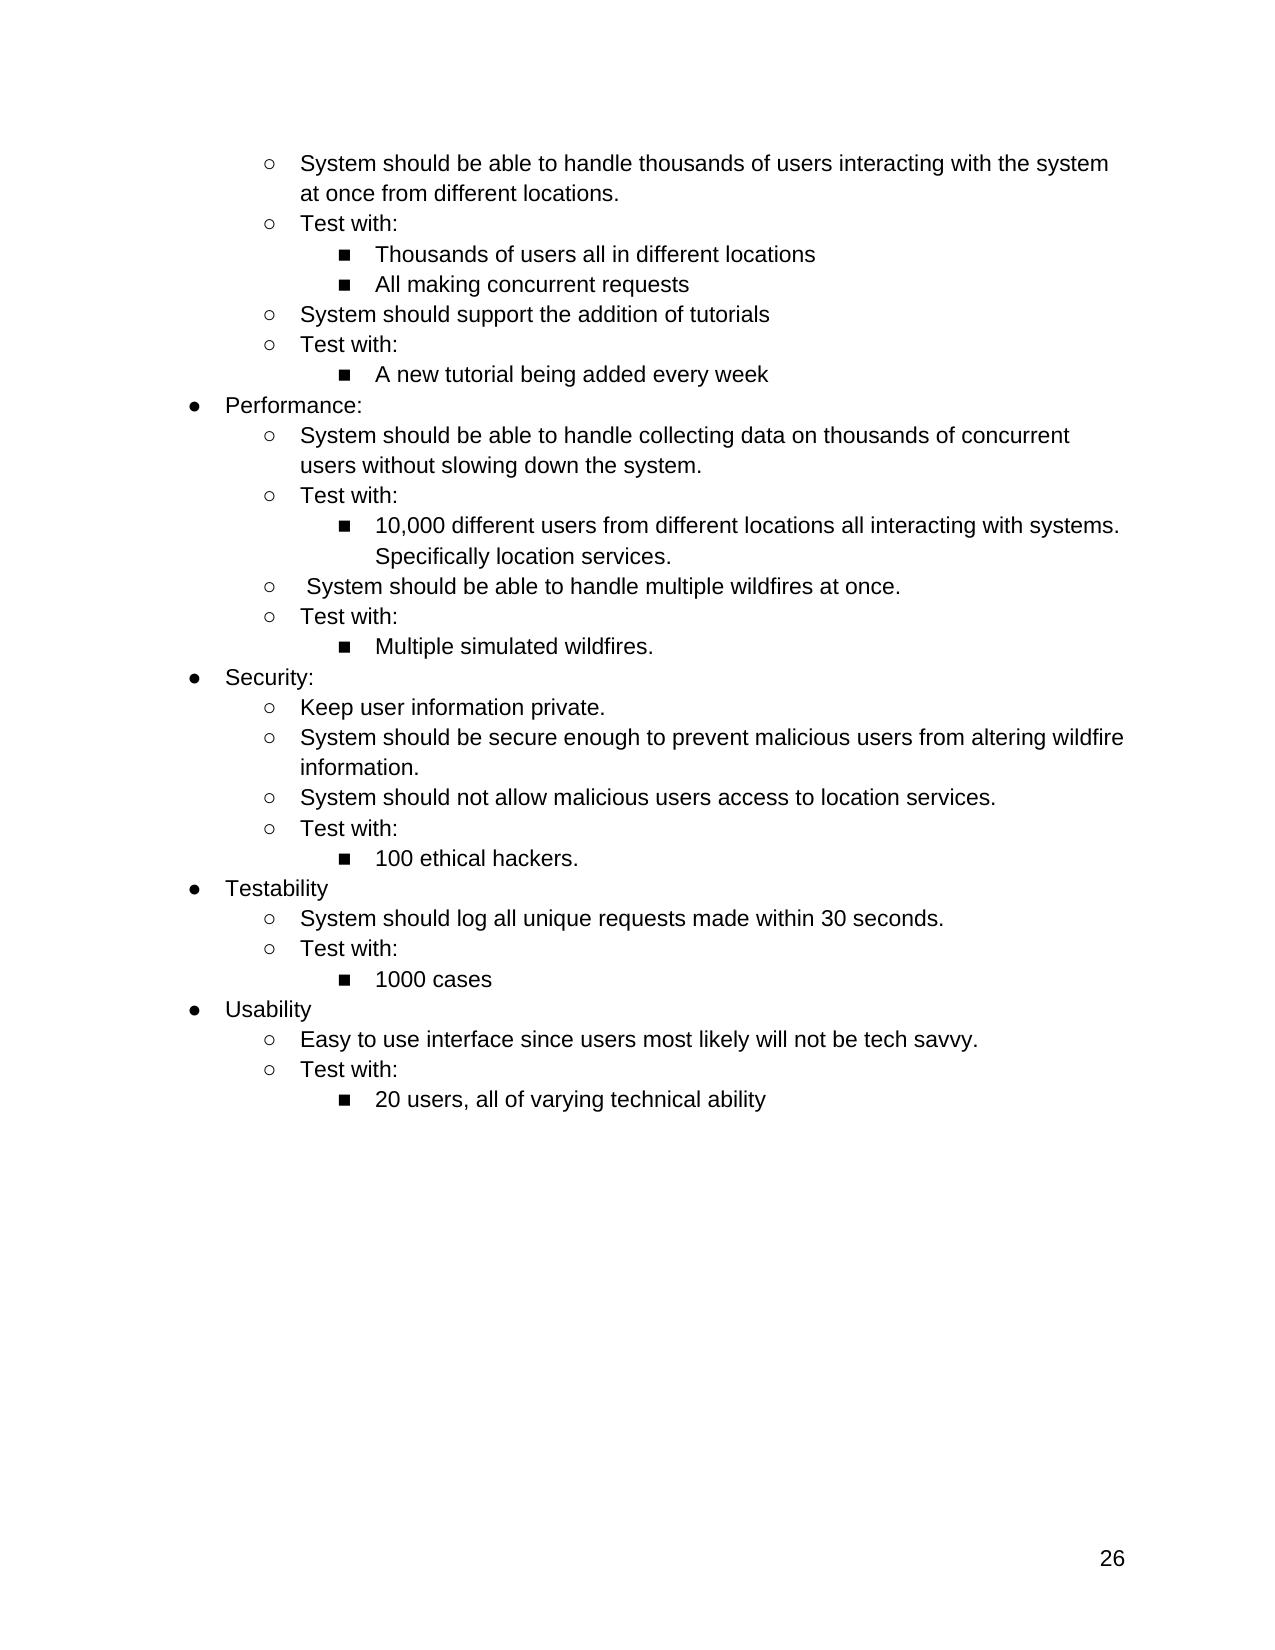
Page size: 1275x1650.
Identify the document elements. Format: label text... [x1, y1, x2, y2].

list A new tutorial being added every week [337, 361, 1125, 388]
list Testability [187, 875, 1125, 901]
list Test with: [262, 603, 1125, 629]
list System should not allow malicious users access to location services. [262, 784, 1125, 811]
list 1000 cases [337, 966, 1125, 992]
list Test with: [262, 1056, 1125, 1083]
list System should support the addition of tutorials [262, 301, 1125, 327]
list 10,000 different users from different locations all interacting with systems. Specifically location services. [337, 512, 1125, 569]
list Test with: [262, 814, 1125, 841]
list All making concurrent requests [337, 271, 1125, 297]
list Thousands of users all in different locations [337, 241, 1125, 267]
list Test with: [262, 482, 1125, 509]
list System should be secure enough to prevent malicious users from altering wildfire information. [262, 724, 1125, 781]
list 20 users, all of varying technical ability [337, 1086, 1125, 1113]
list Usability [187, 996, 1125, 1022]
list 100 ethical hackers. [337, 845, 1125, 871]
list Test with: [262, 935, 1125, 962]
list Performance: [187, 392, 1125, 418]
list Test with: [262, 331, 1125, 358]
list Test with: [262, 210, 1125, 237]
list Easy to use interface since users most likely will not be tech savvy. [262, 1026, 1125, 1052]
list System should log all unique requests made within 30 seconds. [262, 905, 1125, 932]
list Keep user information private. [262, 694, 1125, 720]
list System should be able to handle collecting data on thousands of concurrent users without slowing down the system. [262, 422, 1125, 478]
list System should be able to handle thousands of users interacting with the system at once from different locations. [262, 150, 1125, 207]
list System should be able to handle multiple wildfires at once. [262, 573, 1125, 599]
list Security: [187, 663, 1125, 690]
list Multiple simulated wildfires. [337, 633, 1125, 660]
